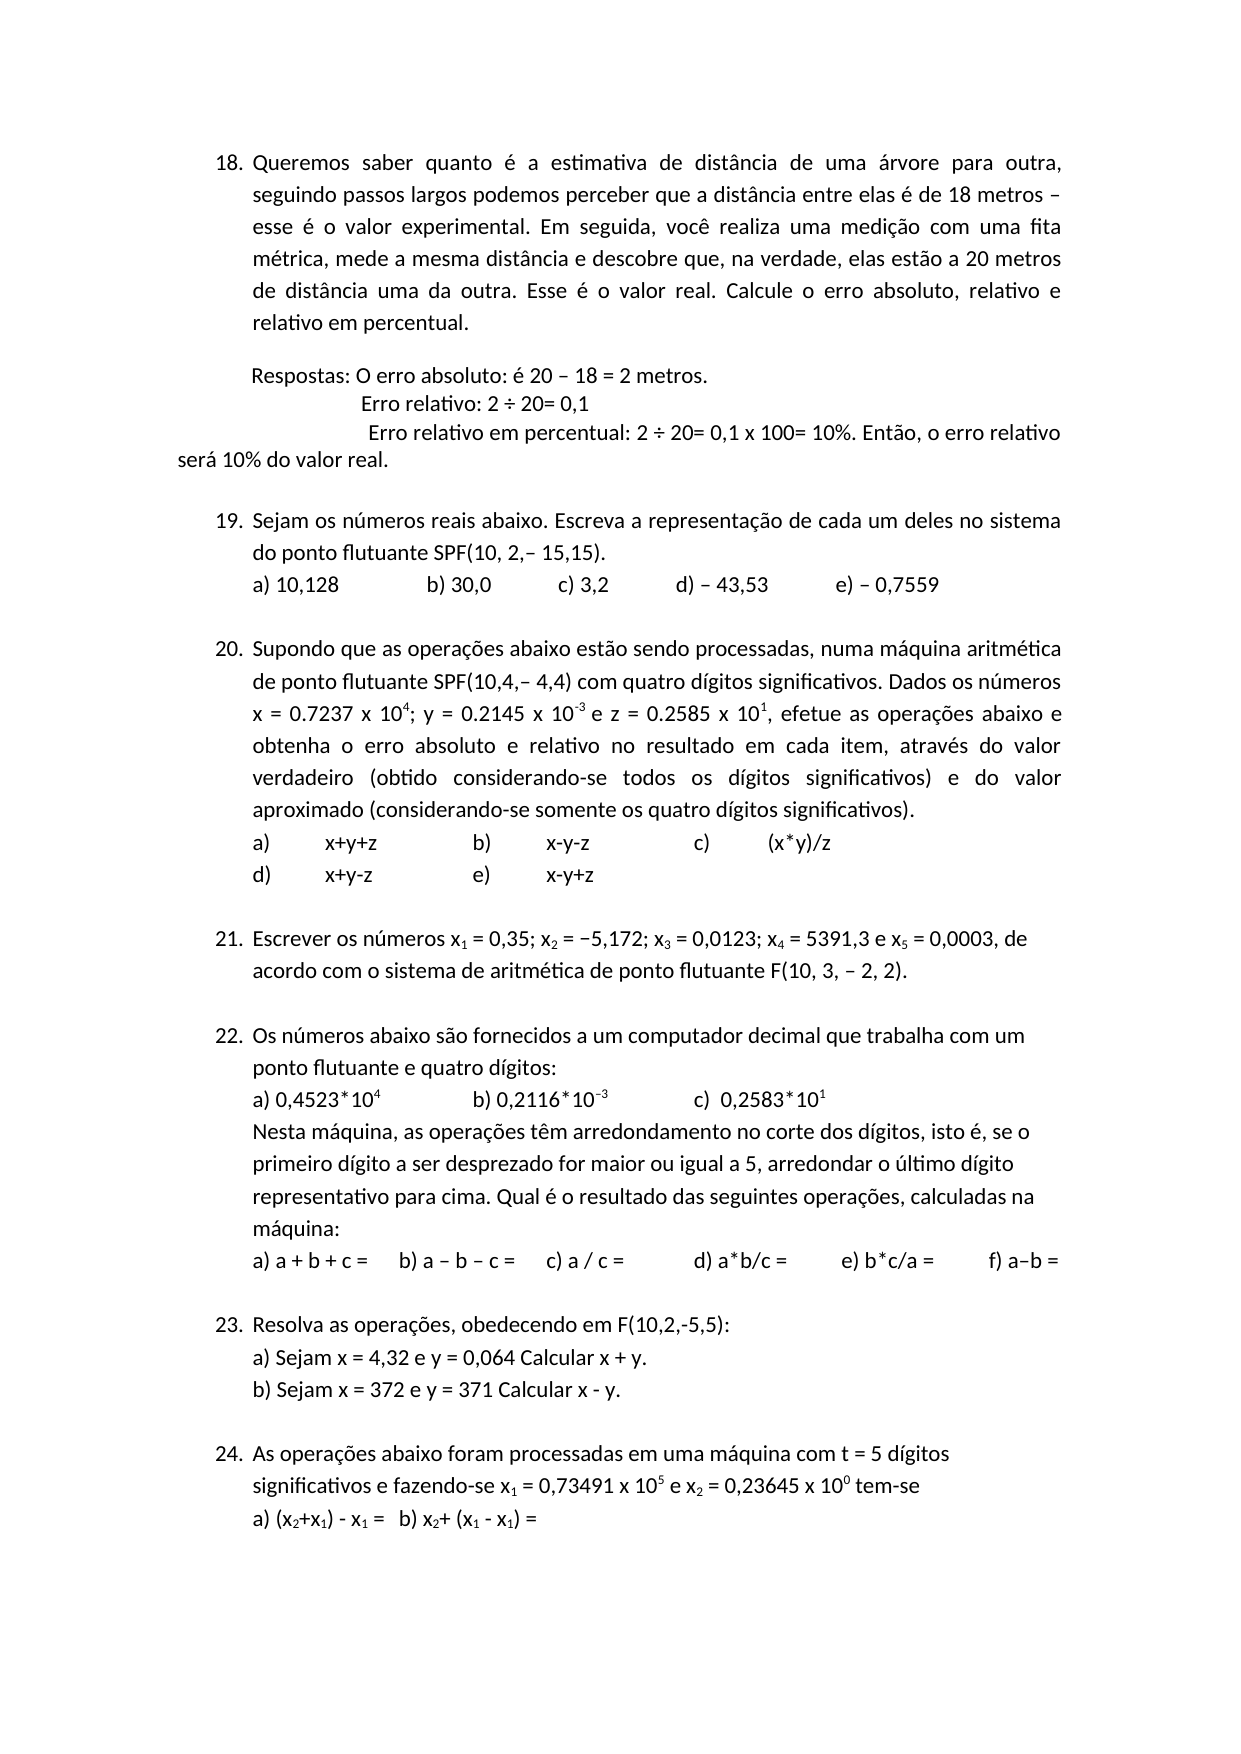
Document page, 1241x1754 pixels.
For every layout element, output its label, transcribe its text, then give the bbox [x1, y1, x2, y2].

list As operações abaixo foram processadas em uma máquina com t = 5 dígitos significativos e fazendo-se x1 = 0,73491 x 105 e x2 = 0,23645 x 100 tem-se [215, 1439, 1063, 1499]
text Erro relativo em percentual: 2 ÷ 20= 0,1 x 100= 10%. Então, o erro relativo será 10% do valor real. [177, 418, 1063, 474]
list Queremos saber quanto é a estimativa de distância de uma árvore para outra, seguindo passos largos podemos perceber que a distância entre elas é de 18 metros – esse é o valor experimental. Em seguida, você realiza uma medição com uma fita métrica, mede a mesma distância e descobre que, na verdade, elas estão a 20 metros de distância uma da outra. Esse é o valor real. Calcule o erro absoluto, relativo e relativo em percentual. [215, 148, 1063, 337]
list Escrever os números x1 = 0,35; x2 = −5,172; x3 = 0,0123; x4 = 5391,3 e x5 = 0,0003, de acordo com o sistema de aritmética de ponto flutuante F(10, 3, – 2, 2). [215, 924, 1063, 984]
list Resolva as operações, obedecendo em F(10,2,-5,5): [215, 1311, 1063, 1338]
list Os números abaixo são fornecidos a um computador decimal que trabalha com um ponto flutuante e quatro dígitos: [215, 1021, 1063, 1081]
list Supondo que as operações abaixo estão sendo processadas, numa máquina aritmética de ponto flutuante SPF(10,4,– 4,4) com quatro dígitos significativos. Dados os números x = 0.7237 x 104; y = 0.2145 x 10-3 e z = 0.2585 x 101, efetue as operações abaixo e obtenha o erro absoluto e relativo no resultado em cada item, através do valor verdadeiro (obtido considerando-se todos os dígitos significativos) e do valor aproximado (considerando-se somente os quatro dígitos significativos). [215, 634, 1063, 823]
list a) Sejam x = 4,32 e y = 0,064 Calcular x + y. [252, 1343, 1063, 1371]
list Sejam os números reais abaixo. Escreva a representação de cada um deles no sistema do ponto flutuante SPF(10, 2,– 15,15). [215, 506, 1063, 566]
list Nesta máquina, as operações têm arredondamento no corte dos dígitos, isto é, se o primeiro dígito a ser desprezado for maior ou igual a 5, arredondar o último dígito representativo para cima. Qual é o resultado das seguintes operações, calculadas na máquina: [252, 1117, 1063, 1242]
list a) 0,4523*104 b) 0,2116*10–3 c) 0,2583*101 [252, 1085, 1063, 1113]
list b) Sejam x = 372 e y = 371 Calcular x - y. [252, 1375, 1063, 1403]
list d) x+y-z e) x-y+z [252, 860, 1063, 888]
text Respostas: O erro absoluto: é 20 – 18 = 2 metros. [177, 362, 1063, 389]
list a) a + b + c = b) a – b – c = c) a / c = d) a*b/c = e) b*c/a = f) a–b = [252, 1246, 1063, 1274]
text Erro relativo: 2 ÷ 20= 0,1 [177, 389, 1063, 418]
list a) (x2+x1) - x1 = b) x2+ (x1 - x1) = [252, 1504, 1063, 1532]
list a) 10,128 b) 30,0 c) 3,2 d) – 43,53 e) – 0,7559 [252, 570, 1063, 598]
list a) x+y+z b) x-y-z c) (x*y)/z [252, 828, 1063, 856]
